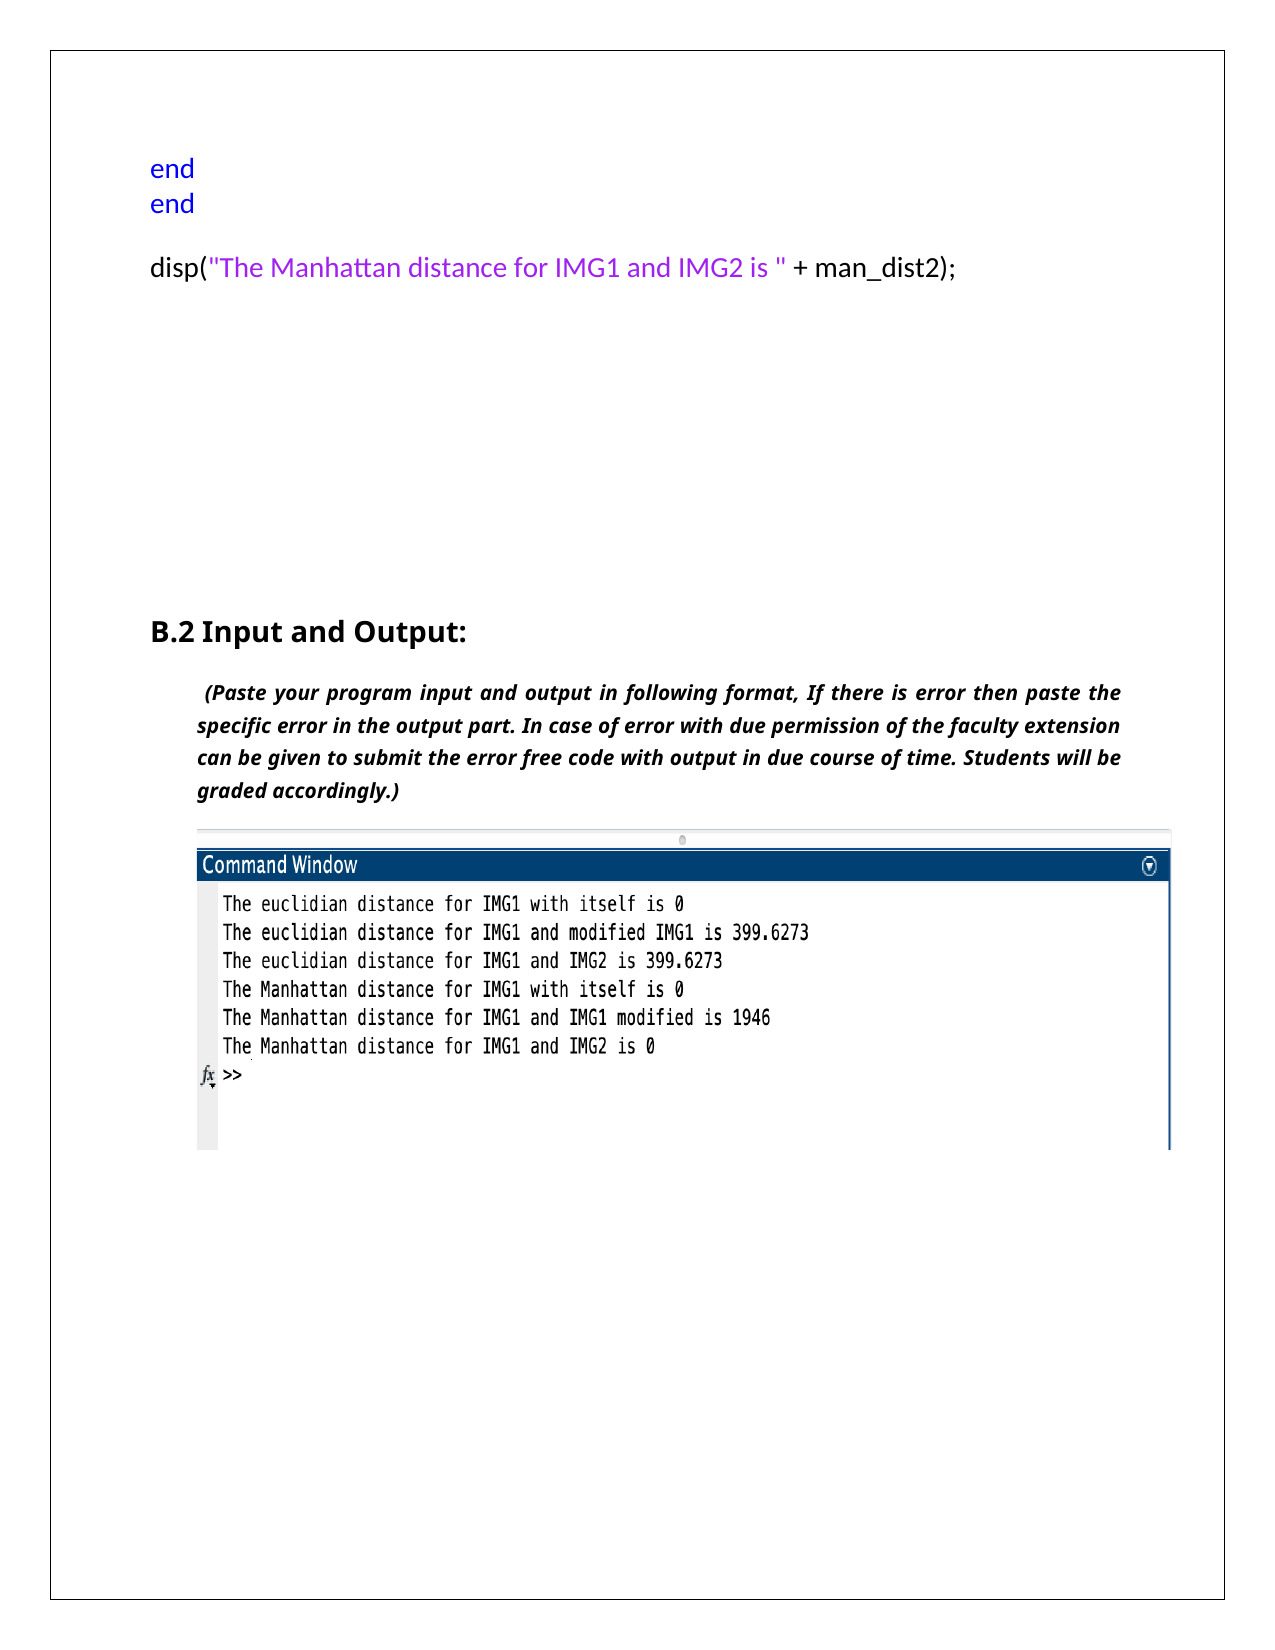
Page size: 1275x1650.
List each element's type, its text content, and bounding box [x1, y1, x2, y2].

text (Paste your program input and output in following format, If there is error then paste the specific error in the output part. In case of error with due permission of the faculty extension can be given to submit the error free code with output in due course of time. Students will be graded accordingly.) [197, 678, 1125, 804]
text disp("The Manhattan distance for IMG1 and IMG2 is " + man_dist2); [150, 249, 1125, 285]
text end [150, 186, 1125, 221]
text B.2 Input and Output: [150, 612, 1125, 651]
text end [150, 150, 1125, 186]
picture [196, 829, 1172, 1150]
